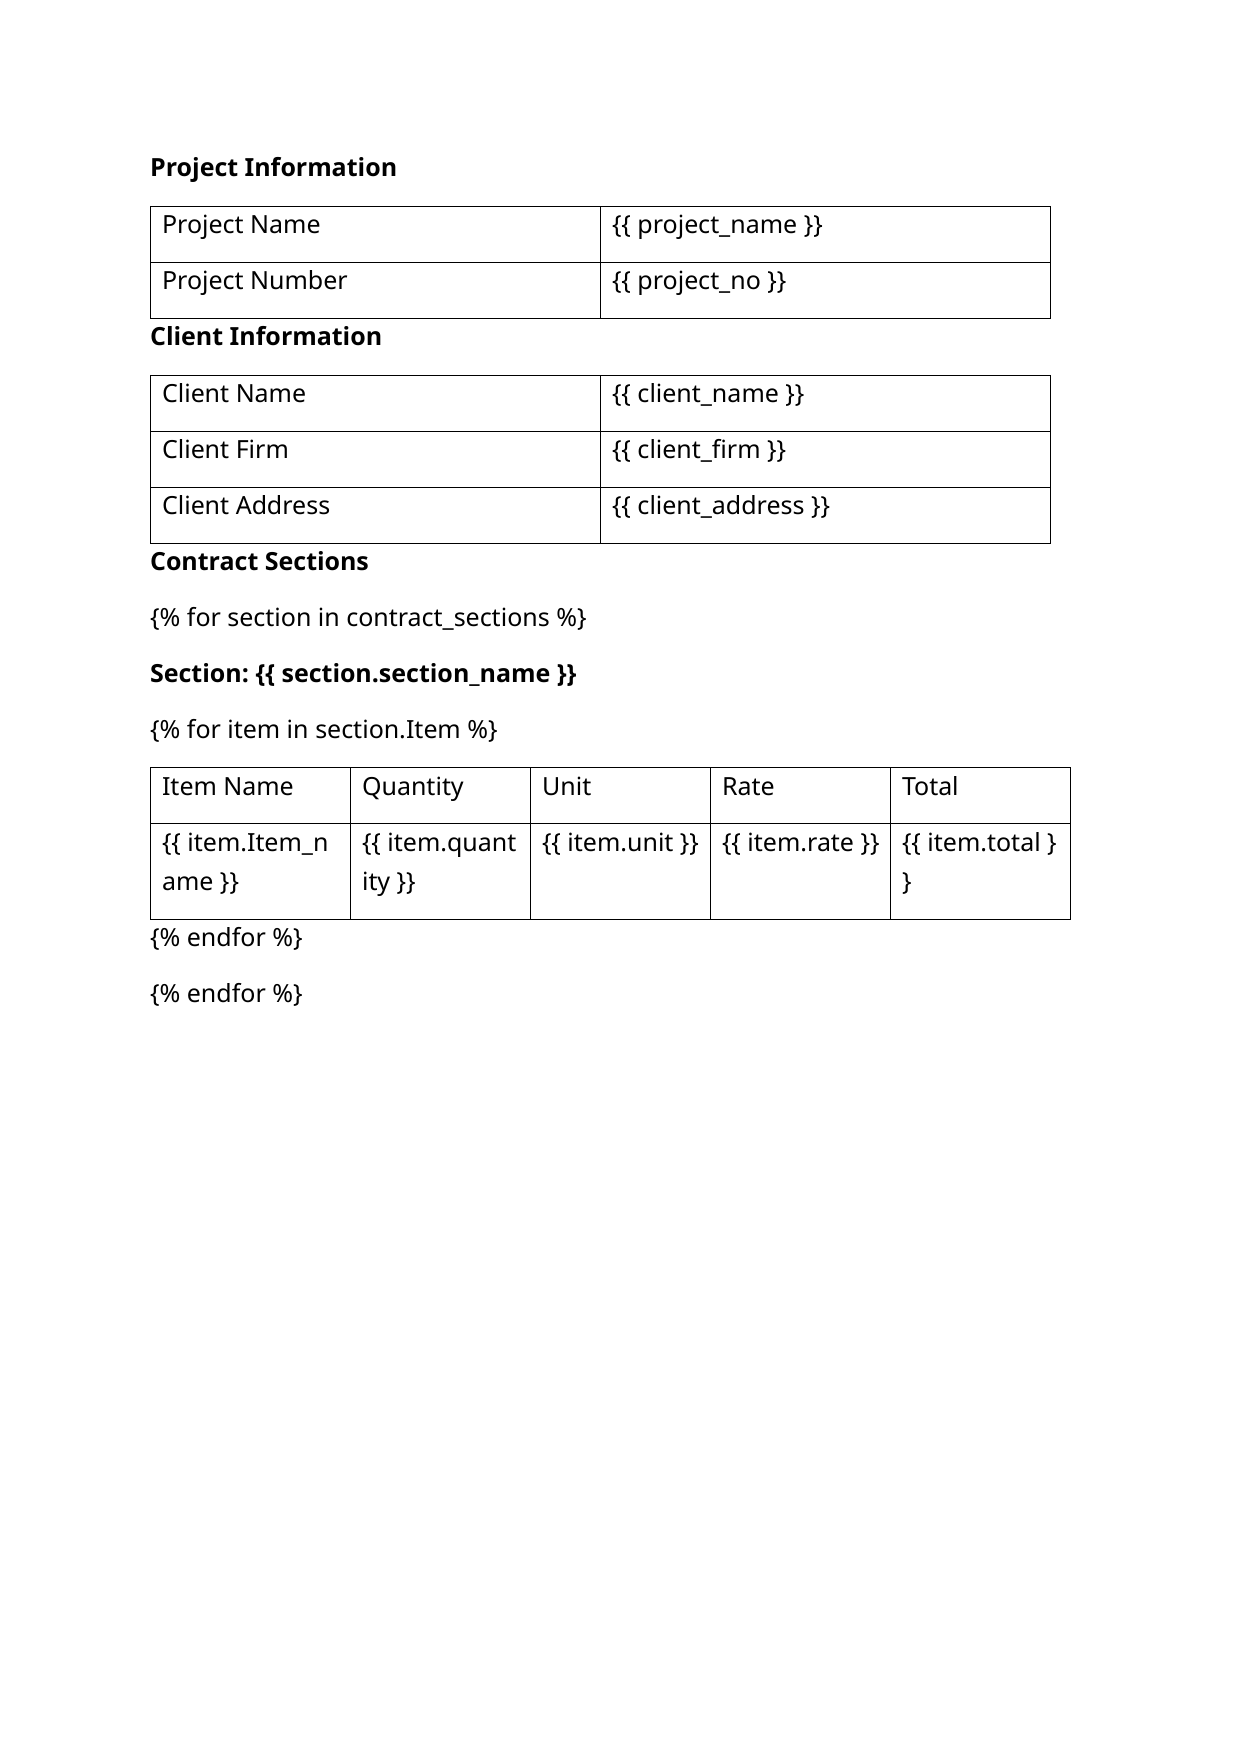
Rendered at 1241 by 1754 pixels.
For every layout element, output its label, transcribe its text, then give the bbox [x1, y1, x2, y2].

text {% for item in section.Item %} [150, 711, 1090, 746]
table_header {{ project_name }} [601, 207, 1050, 262]
table_cell {{ item.unit }} [531, 824, 710, 918]
text Section: {{ section.section_name }} [150, 656, 1090, 690]
table_header Unit [531, 768, 710, 823]
table_cell {{ project_no }} [601, 263, 1050, 318]
table_cell Project Number [151, 263, 600, 318]
table_cell {{ client_address }} [601, 488, 1050, 543]
table_header Total [891, 768, 1070, 823]
text {% for section in contract_sections %} [150, 600, 1090, 634]
text Client Information [150, 319, 1090, 353]
table_header Client Name [151, 376, 600, 431]
table_header Project Name [151, 207, 600, 262]
text {% endfor %} [150, 975, 1090, 1009]
table_header Item Name [151, 768, 350, 823]
table_header Quantity [351, 768, 530, 823]
text Project Information [150, 150, 1090, 184]
text {% endfor %} [150, 919, 1090, 954]
table_cell {{ item.Item_name }} [151, 824, 350, 918]
text Contract Sections [150, 544, 1090, 578]
table_cell {{ client_firm }} [601, 432, 1050, 487]
table_cell {{ item.total }} [891, 824, 1070, 918]
table_cell {{ item.rate }} [711, 824, 890, 918]
table_cell Client Address [151, 488, 600, 543]
table_header Rate [711, 768, 890, 823]
table_header {{ client_name }} [601, 376, 1050, 431]
table_cell {{ item.quantity }} [351, 824, 530, 918]
table_cell Client Firm [151, 432, 600, 487]
